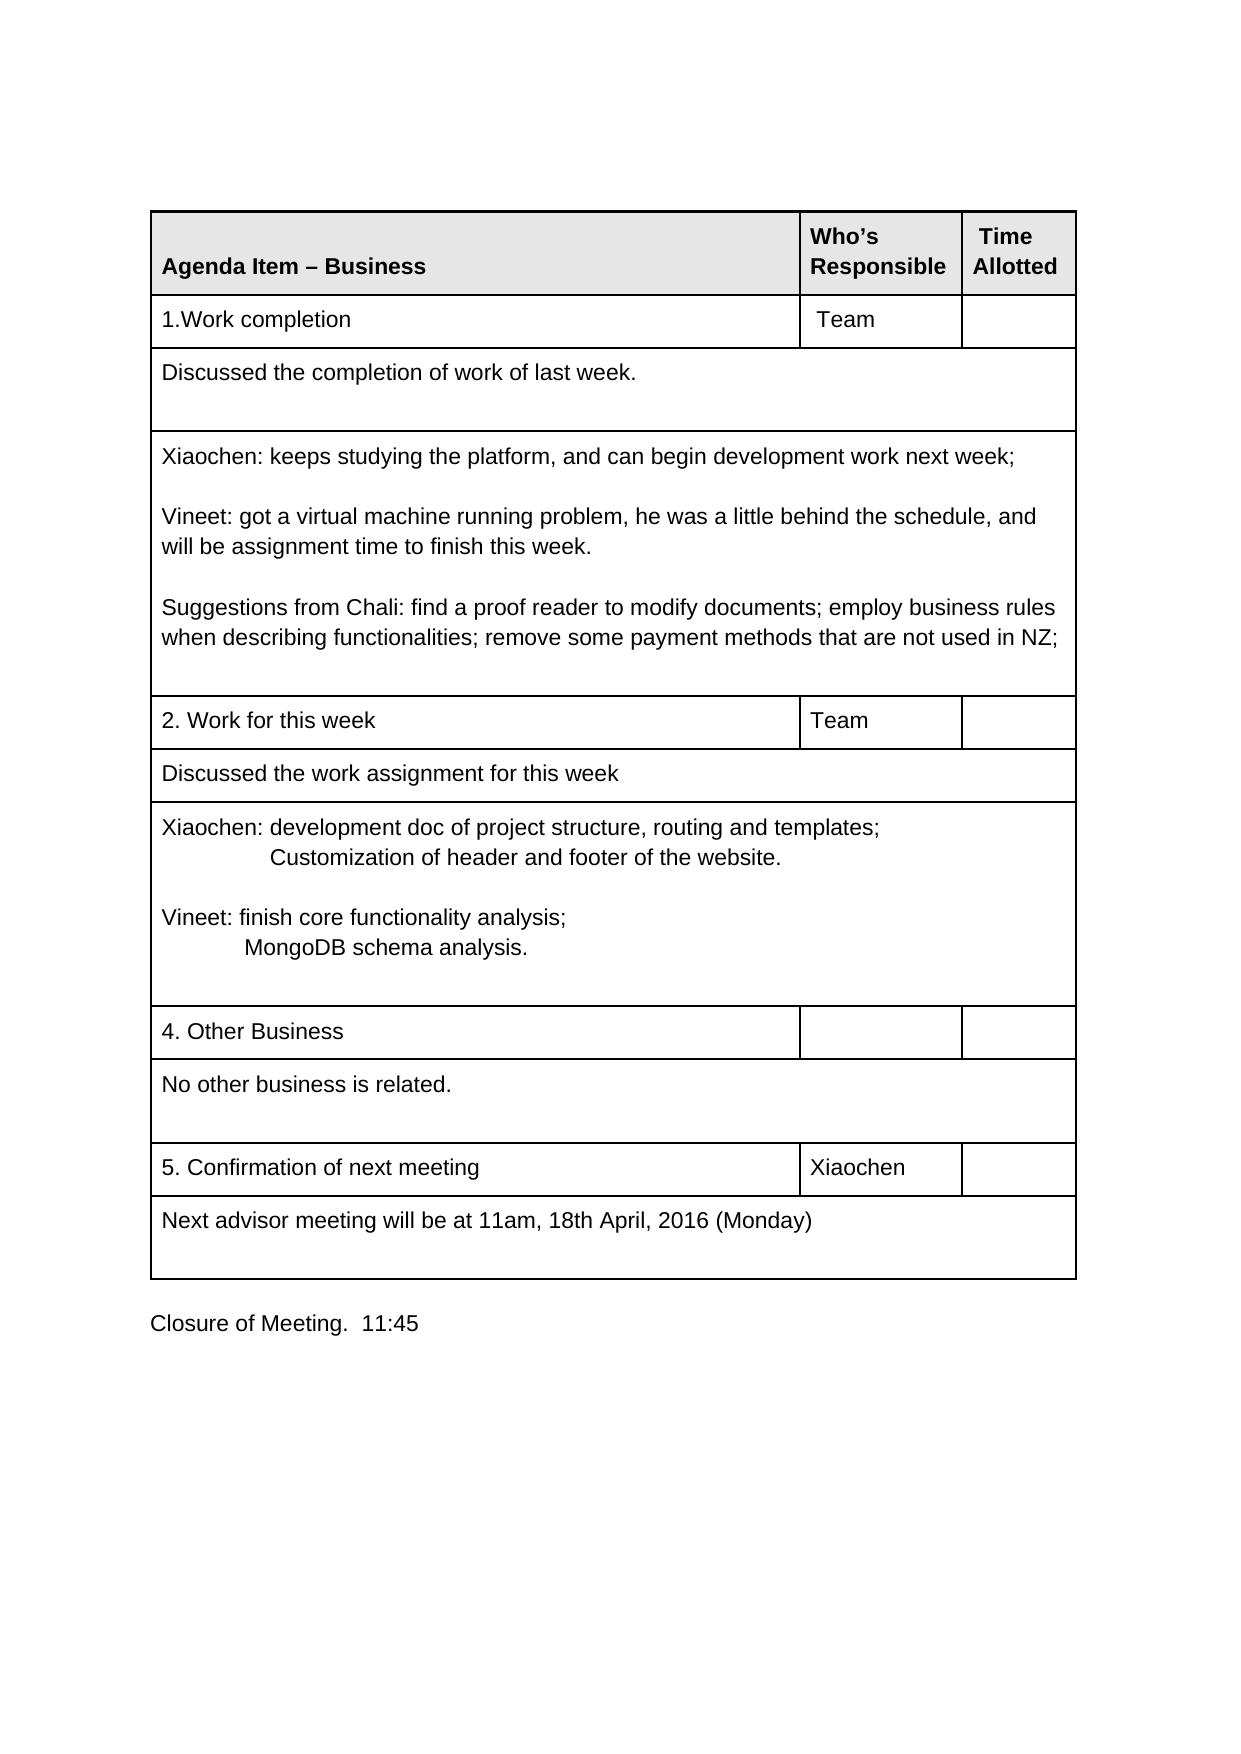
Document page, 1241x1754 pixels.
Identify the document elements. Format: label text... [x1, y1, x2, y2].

table_cell 5. Confirmation of next meeting [152, 1144, 799, 1195]
table_cell 1.Work completion [152, 296, 799, 347]
table_cell [963, 1007, 1075, 1058]
table_header Who’s Responsible [801, 213, 961, 294]
table_cell Xiaochen: keeps studying the platform, and can begin development work next week; Vineet: got a virtual machine running problem, he was a little behind the schedule, and will be assignment time to finish this week. Suggestions from Chali: find a proof reader to modify documents; employ business rules when describing functionalities; remove some payment methods that are not used in NZ; [152, 432, 1075, 695]
table_cell 2. Work for this week [152, 697, 799, 748]
table_cell [963, 697, 1075, 748]
table_header Time Allotted [963, 213, 1075, 294]
table_cell Xiaochen: development doc of project structure, routing and templates; Customization of header and footer of the website. Vineet: finish core functionality analysis; MongoDB schema analysis. [152, 803, 1075, 1005]
table_cell [801, 1007, 961, 1058]
text Closure of Meeting. 11:45 [150, 1310, 1090, 1337]
table_cell [963, 1144, 1075, 1195]
table_cell Next advisor meeting will be at 11am, 18th April, 2016 (Monday) [152, 1197, 1075, 1278]
table_cell Discussed the completion of work of last week. [152, 349, 1075, 430]
table_cell Team [801, 697, 961, 748]
table_cell Xiaochen [801, 1144, 961, 1195]
table_cell Discussed the work assignment for this week [152, 750, 1075, 801]
table_header Agenda Item – Business [152, 213, 799, 294]
table_cell [963, 296, 1075, 347]
table_cell 4. Other Business [152, 1007, 799, 1058]
table_cell No other business is related. [152, 1060, 1075, 1142]
table_cell Team [801, 296, 961, 347]
